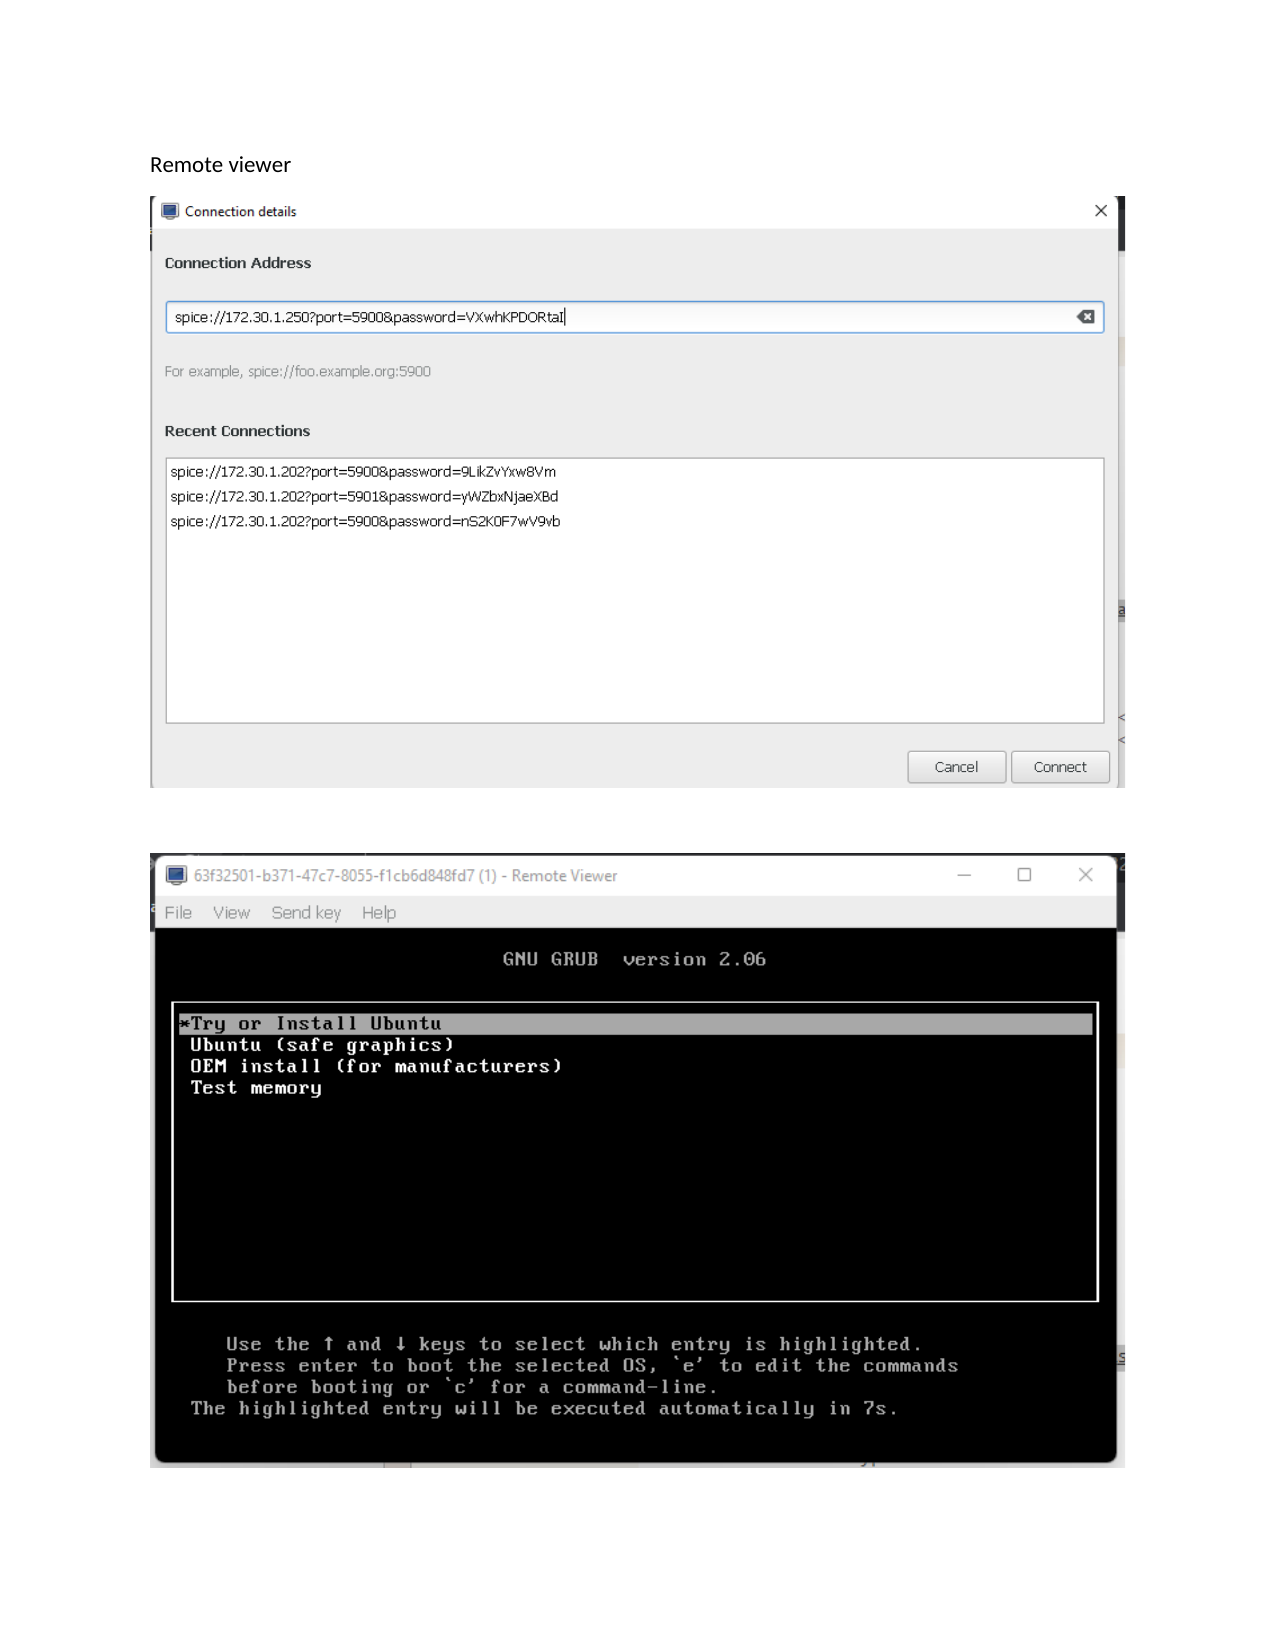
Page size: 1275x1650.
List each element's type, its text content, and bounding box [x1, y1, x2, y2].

picture [150, 196, 1125, 788]
picture [150, 853, 1125, 1468]
text Remote viewer [150, 150, 1125, 178]
